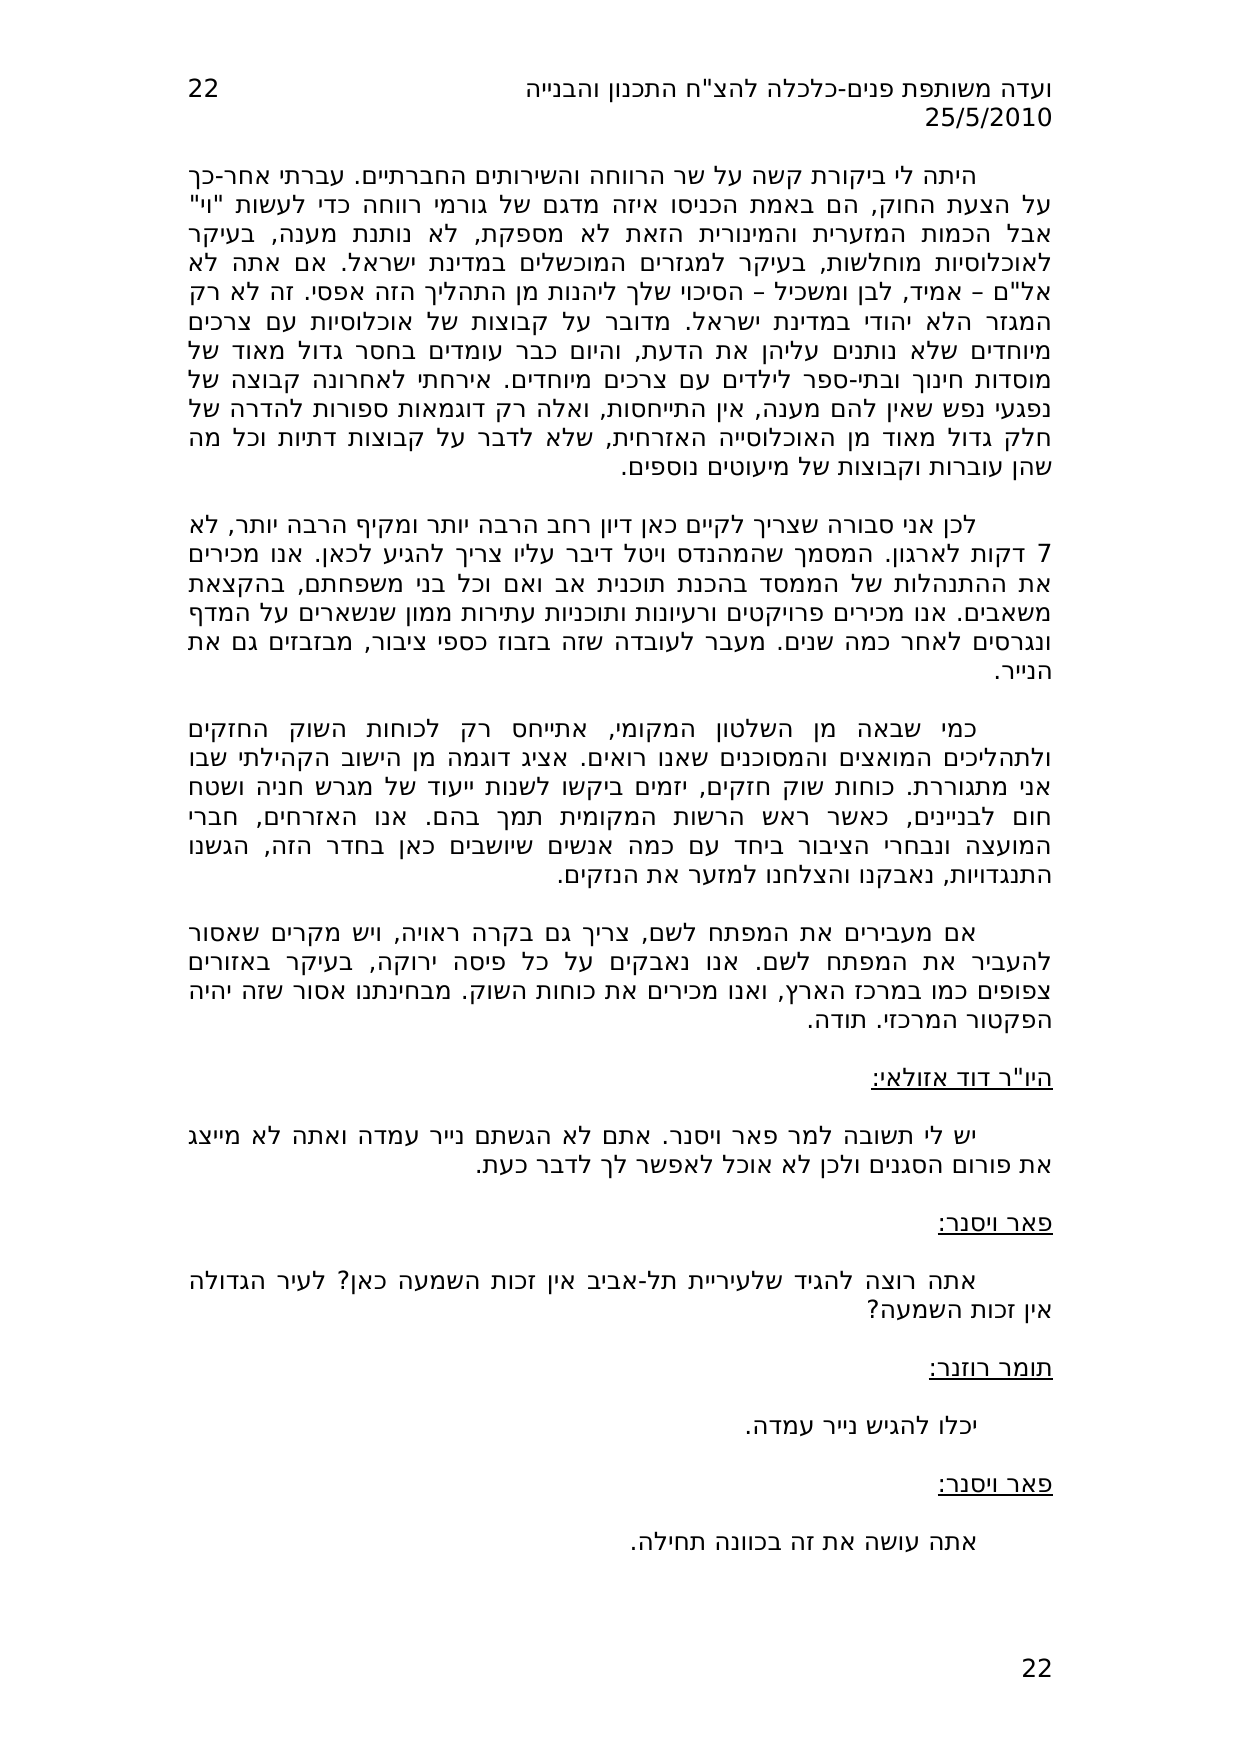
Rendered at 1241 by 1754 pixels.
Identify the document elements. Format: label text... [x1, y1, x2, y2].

text יכלו להגיש נייר עמדה. [187, 1411, 1053, 1440]
text פאר ויסנר: [187, 1208, 1053, 1237]
text פאר ויסנר: [187, 1469, 1053, 1498]
text אתה עושה את זה בכוונה תחילה. [187, 1527, 1053, 1556]
text היו"ר דוד אזולאי: [187, 1063, 1053, 1092]
text אם מעבירים את המפתח לשם, צריך גם בקרה ראויה, ויש מקרים שאסור להעביר את המפתח לשם. אנו נאבקים על כל פיסה ירוקה, בעיקר באזורים צפופים כמו במרכז הארץ, ואנו מכירים את כוחות השוק. מבחינתנו אסור שזה יהיה הפקטור המרכזי. תודה. [187, 918, 1053, 1034]
text תומר רוזנר: [187, 1353, 1053, 1382]
text אתה רוצה להגיד שלעיריית תל-אביב אין זכות השמעה כאן? לעיר הגדולה אין זכות השמעה? [187, 1266, 1053, 1324]
text יש לי תשובה למר פאר ויסנר. אתם לא הגשתם נייר עמדה ואתה לא מייצג את פורום הסגנים ולכן לא אוכל לאפשר לך לדבר כעת. [187, 1121, 1053, 1179]
text היתה לי ביקורת קשה על שר הרווחה והשירותים החברתיים. עברתי אחר-כך על הצעת החוק, הם באמת הכניסו איזה מדגם של גורמי רווחה כדי לעשות "וי" אבל הכמות המזערית והמינורית הזאת לא מספקת, לא נותנת מענה, בעיקר לאוכלוסיות מוחלשות, בעיקר למגזרים המוכשלים במדינת ישראל. אם אתה לא אל"ם – אמיד, לבן ומשכיל – הסיכוי שלך ליהנות מן התהליך הזה אפסי. זה לא רק המגזר הלא יהודי במדינת ישראל. מדובר על קבוצות של אוכלוסיות עם צרכים מיוחדים שלא נותנים עליהן את הדעת, והיום כבר עומדים בחסר גדול מאוד של מוסדות חינוך ובתי-ספר לילדים עם צרכים מיוחדים. אירחתי לאחרונה קבוצה של נפגעי נפש שאין להם מענה, אין התייחסות, ואלה רק דוגמאות ספורות להדרה של חלק גדול מאוד מן האוכלוסייה האזרחית, שלא לדבר על קבוצות דתיות וכל מה שהן עוברות וקבוצות של מיעוטים נוספים. [187, 161, 1053, 482]
text לכן אני סבורה שצריך לקיים כאן דיון רחב הרבה יותר ומקיף הרבה יותר, לא 7 דקות לארגון. המסמך שהמהנדס ויטל דיבר עליו צריך להגיע לכאן. אנו מכירים את ההתנהלות של הממסד בהכנת תוכנית אב ואם וכל בני משפחתם, בהקצאת משאבים. אנו מכירים פרויקטים ורעיונות ותוכניות עתירות ממון שנשארים על המדף ונגרסים לאחר כמה שנים. מעבר לעובדה שזה בזבוז כספי ציבור, מבזבזים גם את הנייר. [187, 510, 1053, 685]
text כמי שבאה מן השלטון המקומי, אתייחס רק לכוחות השוק החזקים ולתהליכים המואצים והמסוכנים שאנו רואים. אציג דוגמה מן הישוב הקהילתי שבו אני מתגוררת. כוחות שוק חזקים, יזמים ביקשו לשנות ייעוד של מגרש חניה ושטח חום לבניינים, כאשר ראש הרשות המקומית תמך בהם. אנו האזרחים, חברי המועצה ונבחרי הציבור ביחד עם כמה אנשים שיושבים כאן בחדר הזה, הגשנו התנגדויות, נאבקנו והצלחנו למזער את הנזקים. [187, 714, 1053, 889]
